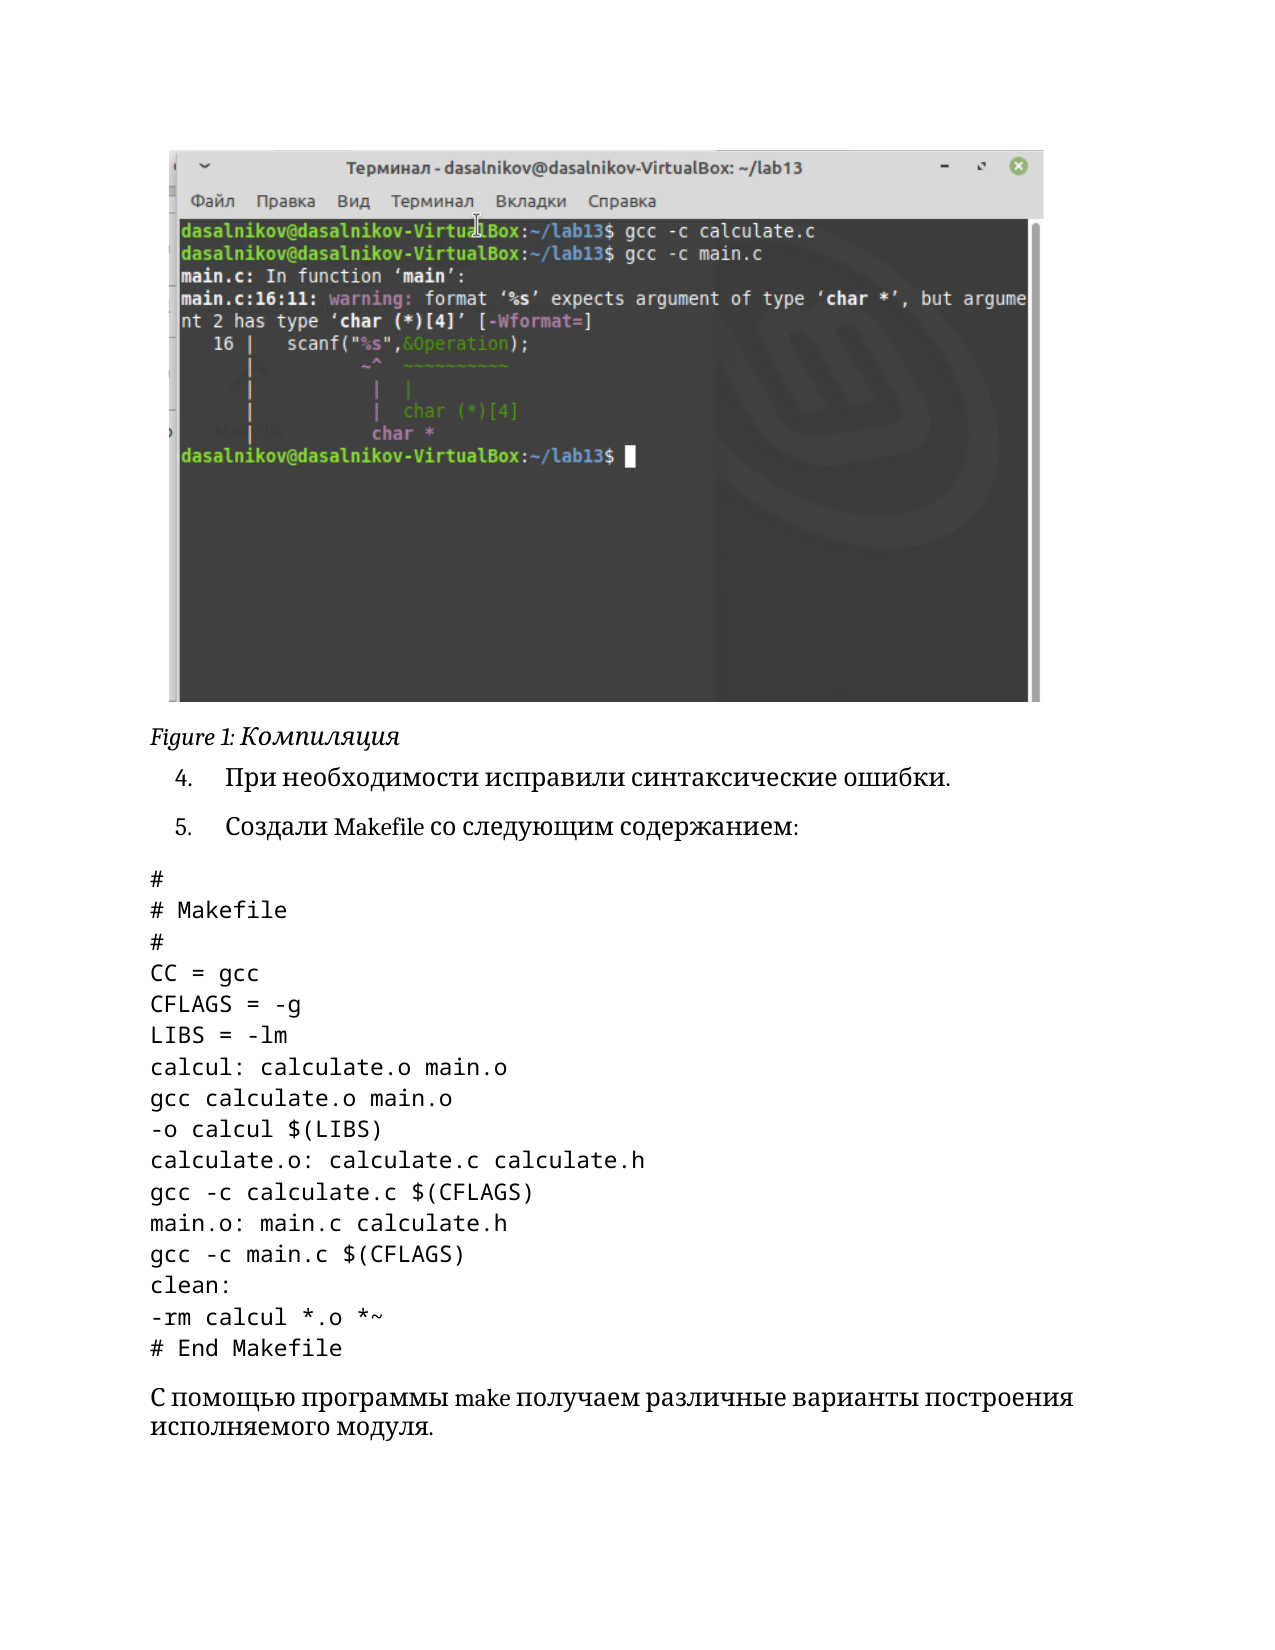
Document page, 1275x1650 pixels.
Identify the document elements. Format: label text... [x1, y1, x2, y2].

list При необходимости исправили синтаксические ошибки. [175, 764, 1125, 792]
picture [168, 150, 1044, 702]
list Создали Makefile со следующим содержанием: [175, 813, 1125, 842]
text Figure 1: Компиляция [150, 722, 1125, 751]
text # # Makefile # CC = gcc CFLAGS = -g LIBS = -lm calcul: calculate.o main.o gcc calculate.o main.o -o calcul $(LIBS) calculate.o: calculate.c calculate.h gcc -c calculate.c $(CFLAGS) main.o: main.c calculate.h gcc -c main.c $(CFLAGS) clean: -rm calcul *.o *~ # End Makefile [150, 863, 1125, 1363]
text С помощью программы make получаем различные варианты построения исполняемого модуля. [150, 1384, 1125, 1441]
